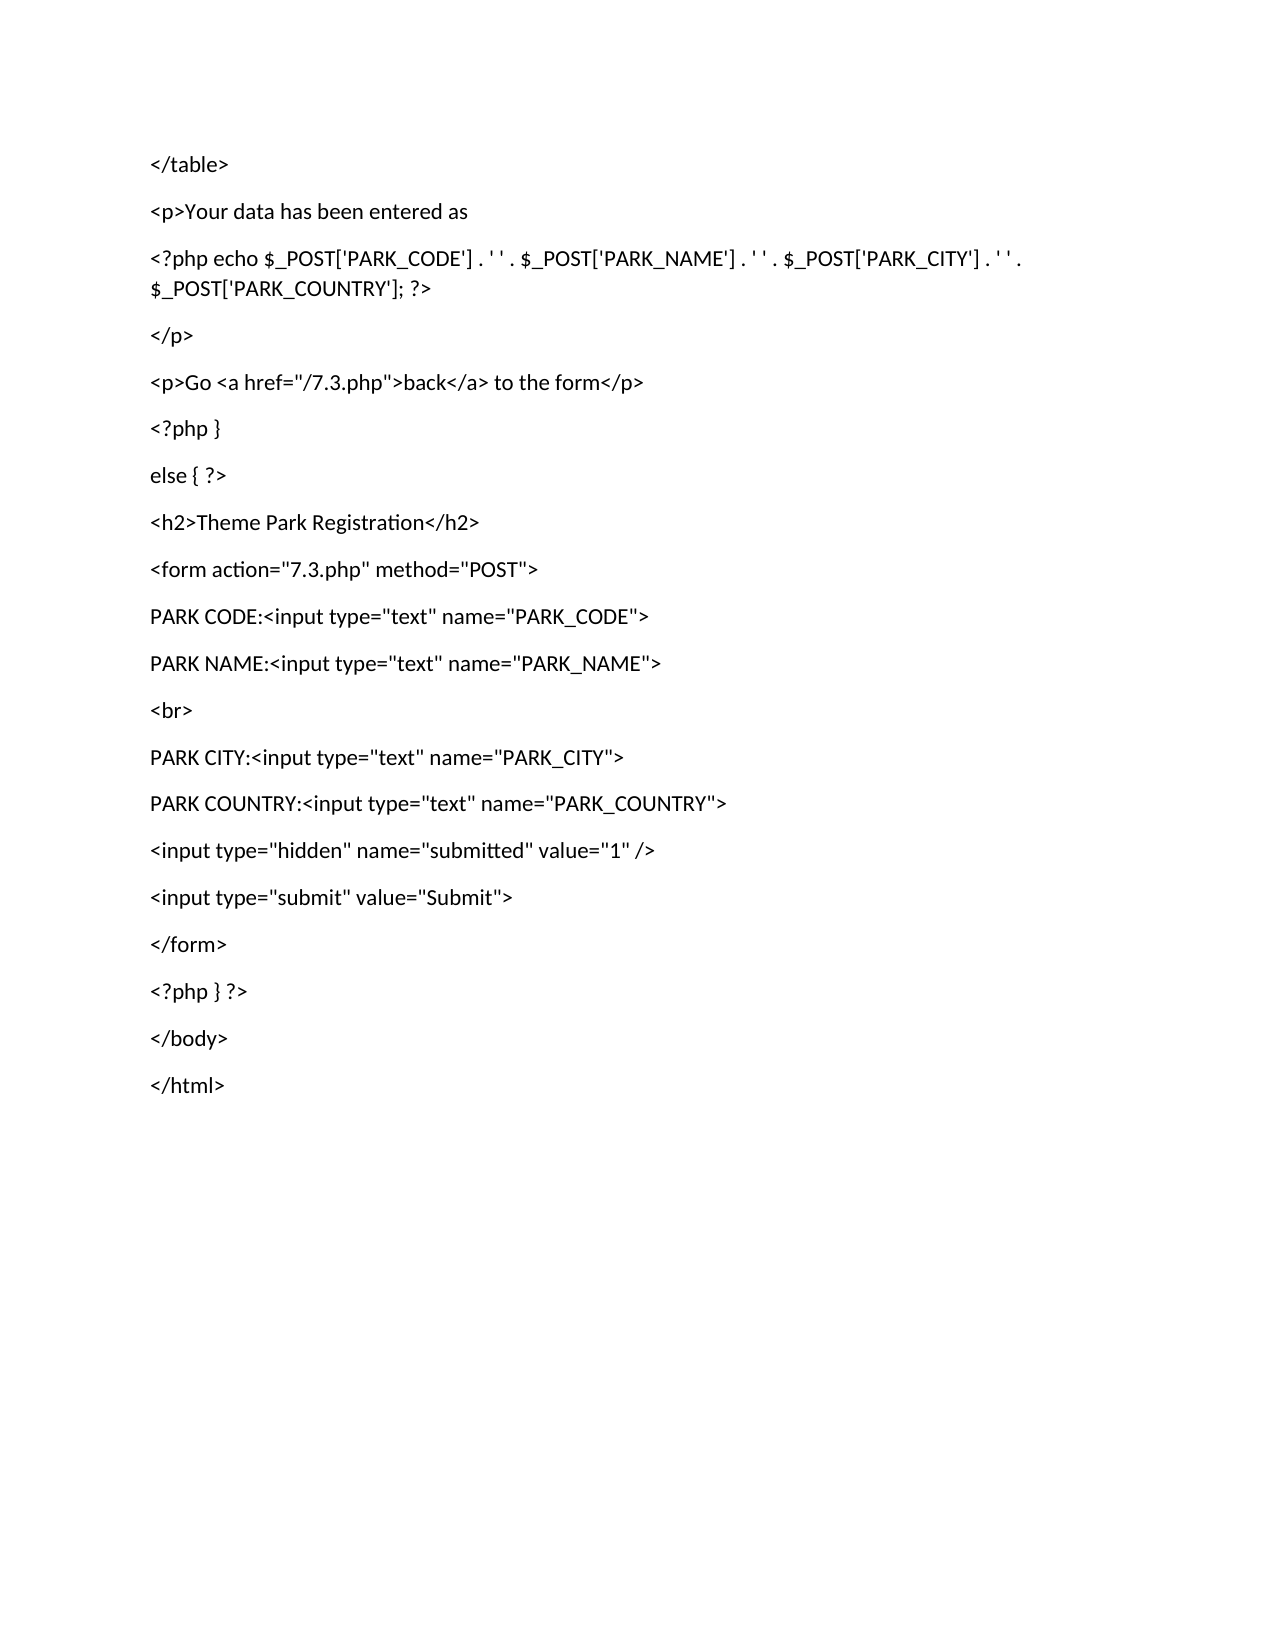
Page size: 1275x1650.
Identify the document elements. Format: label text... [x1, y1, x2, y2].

text <?php } ?> [150, 977, 1125, 1005]
text <h2>Theme Park Registration</h2> [150, 508, 1125, 536]
text <input type="hidden" name="submitted" value="1" /> [150, 836, 1125, 864]
text </form> [150, 930, 1125, 958]
text <form action="7.3.php" method="POST"> [150, 555, 1125, 583]
text </html> [150, 1071, 1125, 1099]
text PARK CITY:<input type="text" name="PARK_CITY"> [150, 743, 1125, 771]
text PARK NAME:<input type="text" name="PARK_NAME"> [150, 649, 1125, 677]
text PARK COUNTRY:<input type="text" name="PARK_COUNTRY"> [150, 789, 1125, 818]
text else { ?> [150, 461, 1125, 489]
text </table> [150, 150, 1125, 178]
text <?php echo $_POST['PARK_CODE'] . ' ' . $_POST['PARK_NAME'] . ' ' . $_POST['PARK_CITY'] . ' ' . $_POST['PARK_COUNTRY']; ?> [150, 244, 1125, 302]
text </p> [150, 321, 1125, 349]
text <input type="submit" value="Submit"> [150, 883, 1125, 911]
text <br> [150, 696, 1125, 724]
text </body> [150, 1024, 1125, 1052]
text PARK CODE:<input type="text" name="PARK_CODE"> [150, 602, 1125, 630]
text <p>Go <a href="/7.3.php">back</a> to the form</p> [150, 368, 1125, 396]
text <p>Your data has been entered as [150, 197, 1125, 225]
text <?php } [150, 414, 1125, 443]
